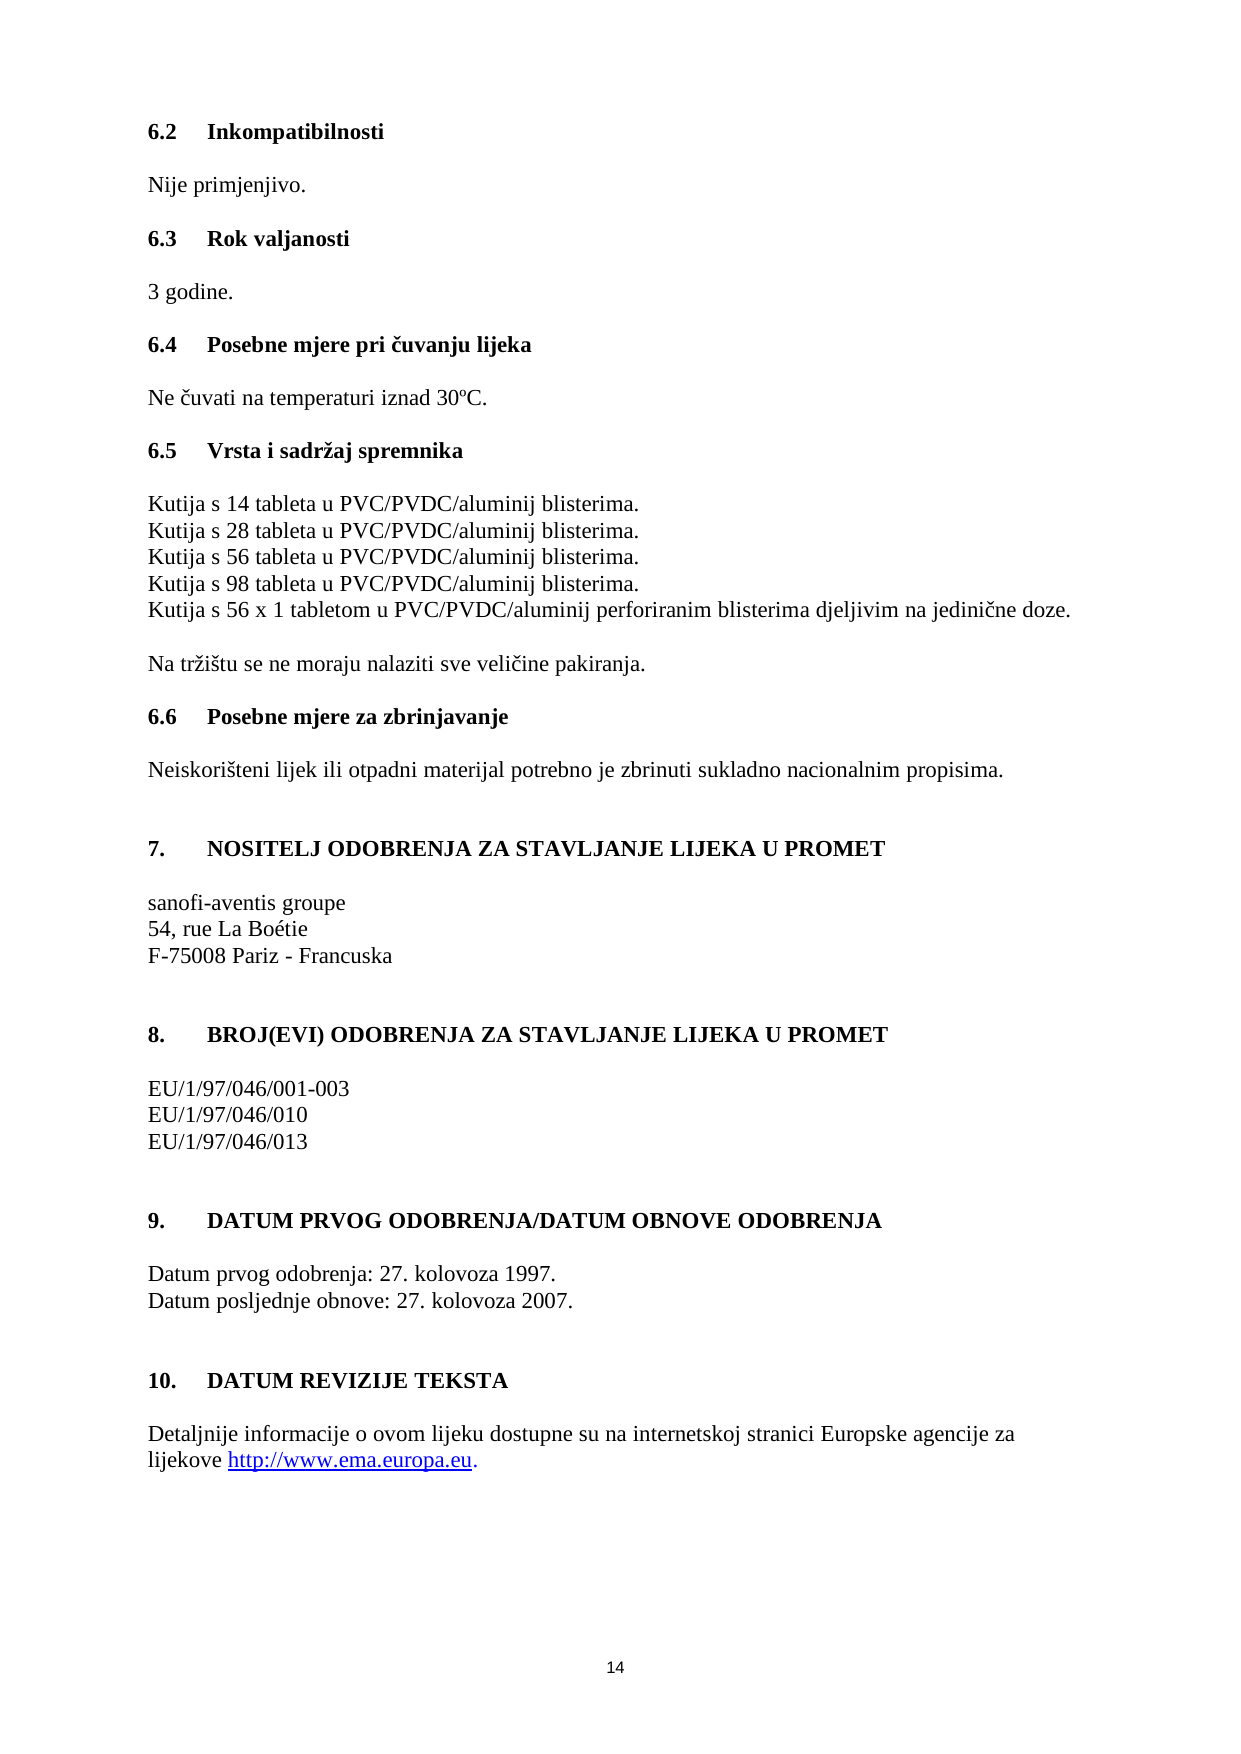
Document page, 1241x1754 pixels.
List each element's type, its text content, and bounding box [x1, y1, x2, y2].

text Kutija s 98 tableta u PVC/PVDC/aluminij blisterima. [148, 570, 1092, 596]
text EU/1/97/046/013 [148, 1127, 1092, 1154]
text 6.2 Inkompatibilnosti [148, 118, 1092, 145]
text 6.6 Posebne mjere za zbrinjavanje [148, 702, 1092, 729]
text 54, rue La Boétie [148, 915, 1092, 942]
text Nije primjenjivo. [148, 171, 1092, 198]
text Kutija s 28 tableta u PVC/PVDC/aluminij blisterima. [148, 517, 1092, 543]
text sanofi-aventis groupe [148, 888, 1092, 915]
text 6.3 Rok valjanosti [148, 224, 1092, 251]
text 7. NOSITELJ ODOBRENJA ZA STAVLJANJE LIJEKA U PROMET [148, 835, 1092, 862]
text Neiskorišteni lijek ili otpadni materijal potrebno je zbrinuti sukladno nacionalnim propisima. [148, 756, 1092, 782]
text 3 godine. [148, 277, 1092, 304]
text 6.4 Posebne mjere pri čuvanju lijeka [148, 331, 1092, 357]
text F-75008 Pariz - Francuska [148, 942, 1092, 968]
text Na tržištu se ne moraju nalaziti sve veličine pakiranja. [148, 649, 1092, 676]
text Kutija s 56 tableta u PVC/PVDC/aluminij blisterima. [148, 543, 1092, 570]
text EU/1/97/046/001-003 [148, 1074, 1092, 1101]
text 9. DATUM PRVOG ODOBRENJA/DATUM OBNOVE ODOBRENJA [148, 1207, 1092, 1234]
text Kutija s 56 x 1 tabletom u PVC/PVDC/aluminij perforiranim blisterima djeljivim na jedinične doze. [148, 596, 1092, 623]
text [148, 1420, 1092, 1473]
text 8. BROJ(EVI) ODOBRENJA ZA STAVLJANJE LIJEKA U PROMET [148, 1021, 1092, 1048]
text 10. DATUM REVIZIJE TEKSTA [148, 1367, 1092, 1393]
text Datum posljednje obnove: 27. kolovoza 2007. [148, 1287, 1092, 1313]
text Datum prvog odobrenja: 27. kolovoza 1997. [148, 1260, 1092, 1287]
text Kutija s 14 tableta u PVC/PVDC/aluminij blisterima. [148, 490, 1092, 517]
text Ne čuvati na temperaturi iznad 30ºC. [148, 384, 1092, 410]
text EU/1/97/046/010 [148, 1101, 1092, 1127]
text 6.5 Vrsta i sadržaj spremnika [148, 437, 1092, 463]
